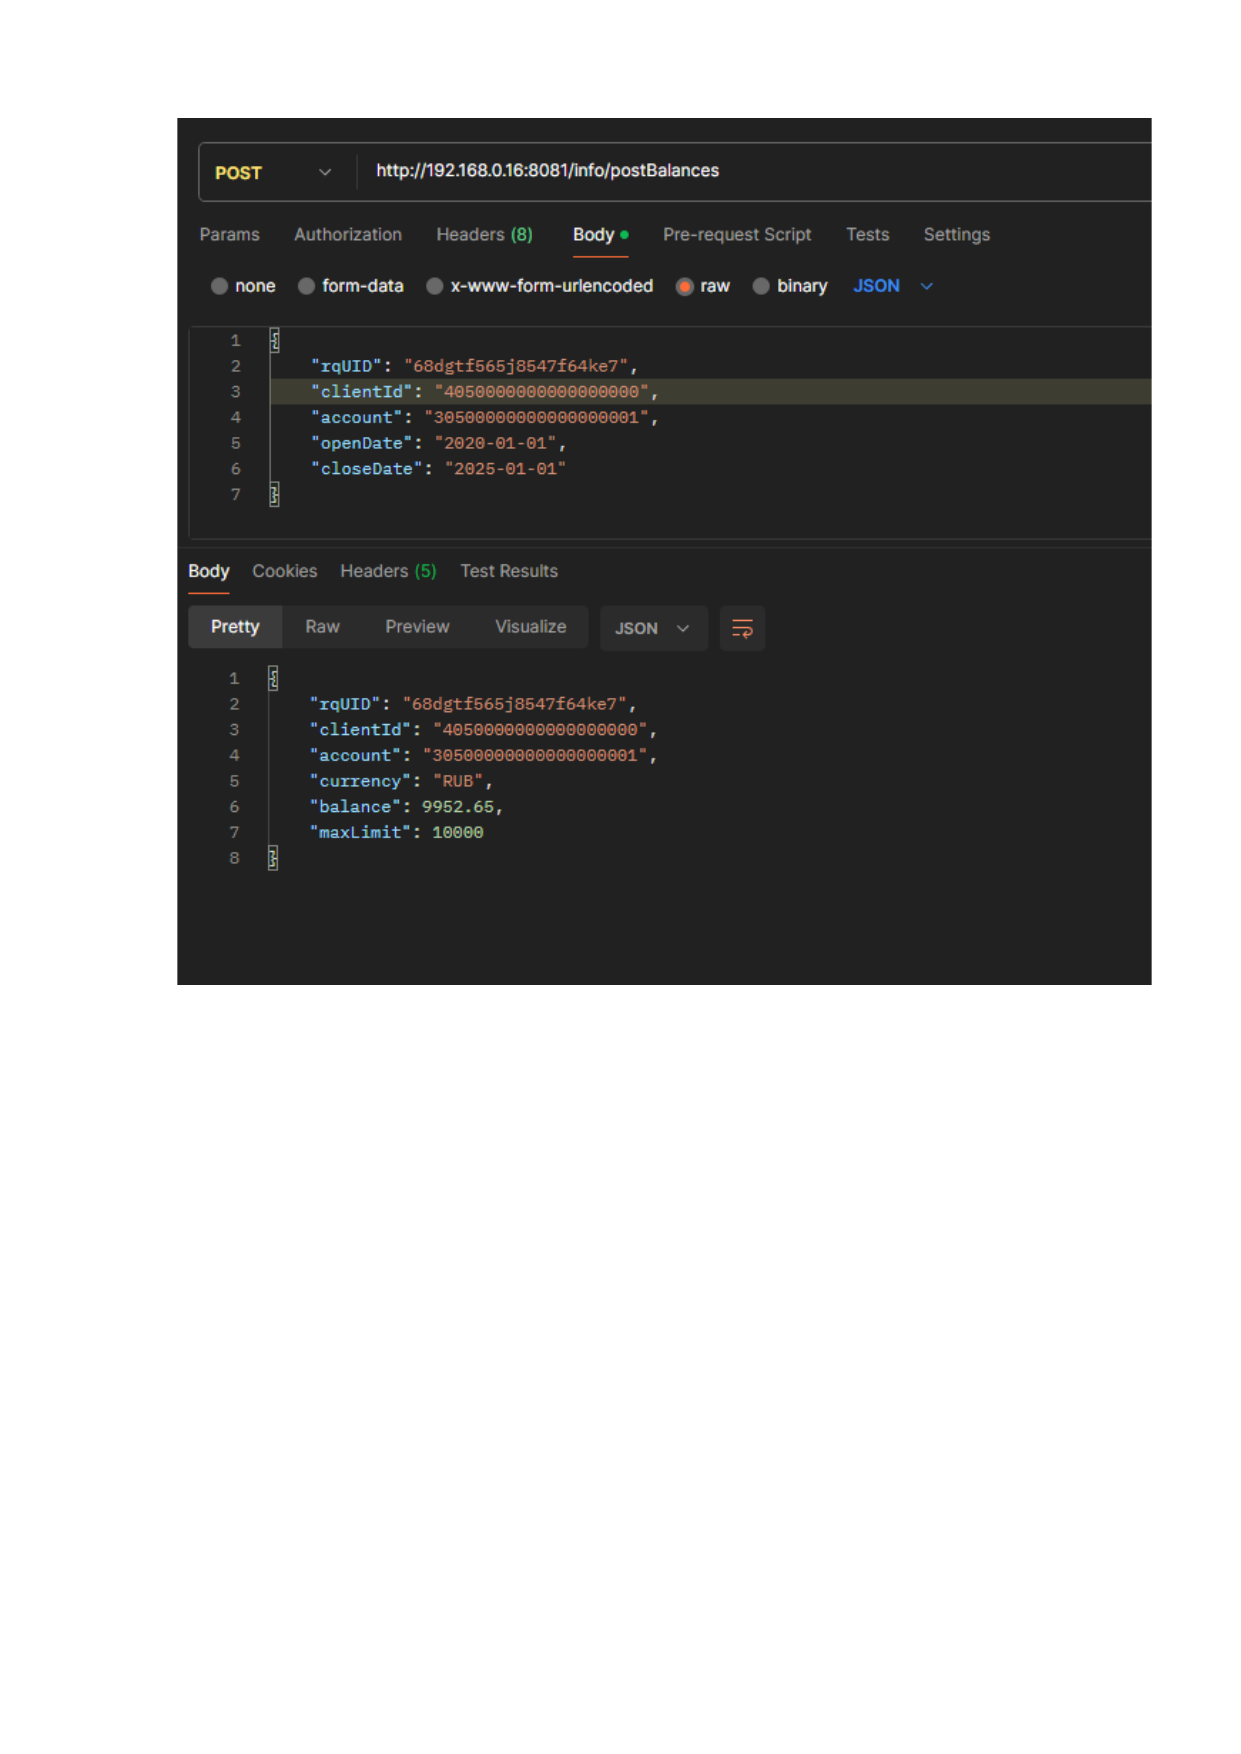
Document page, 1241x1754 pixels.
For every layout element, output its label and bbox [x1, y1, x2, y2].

picture [177, 118, 1152, 985]
